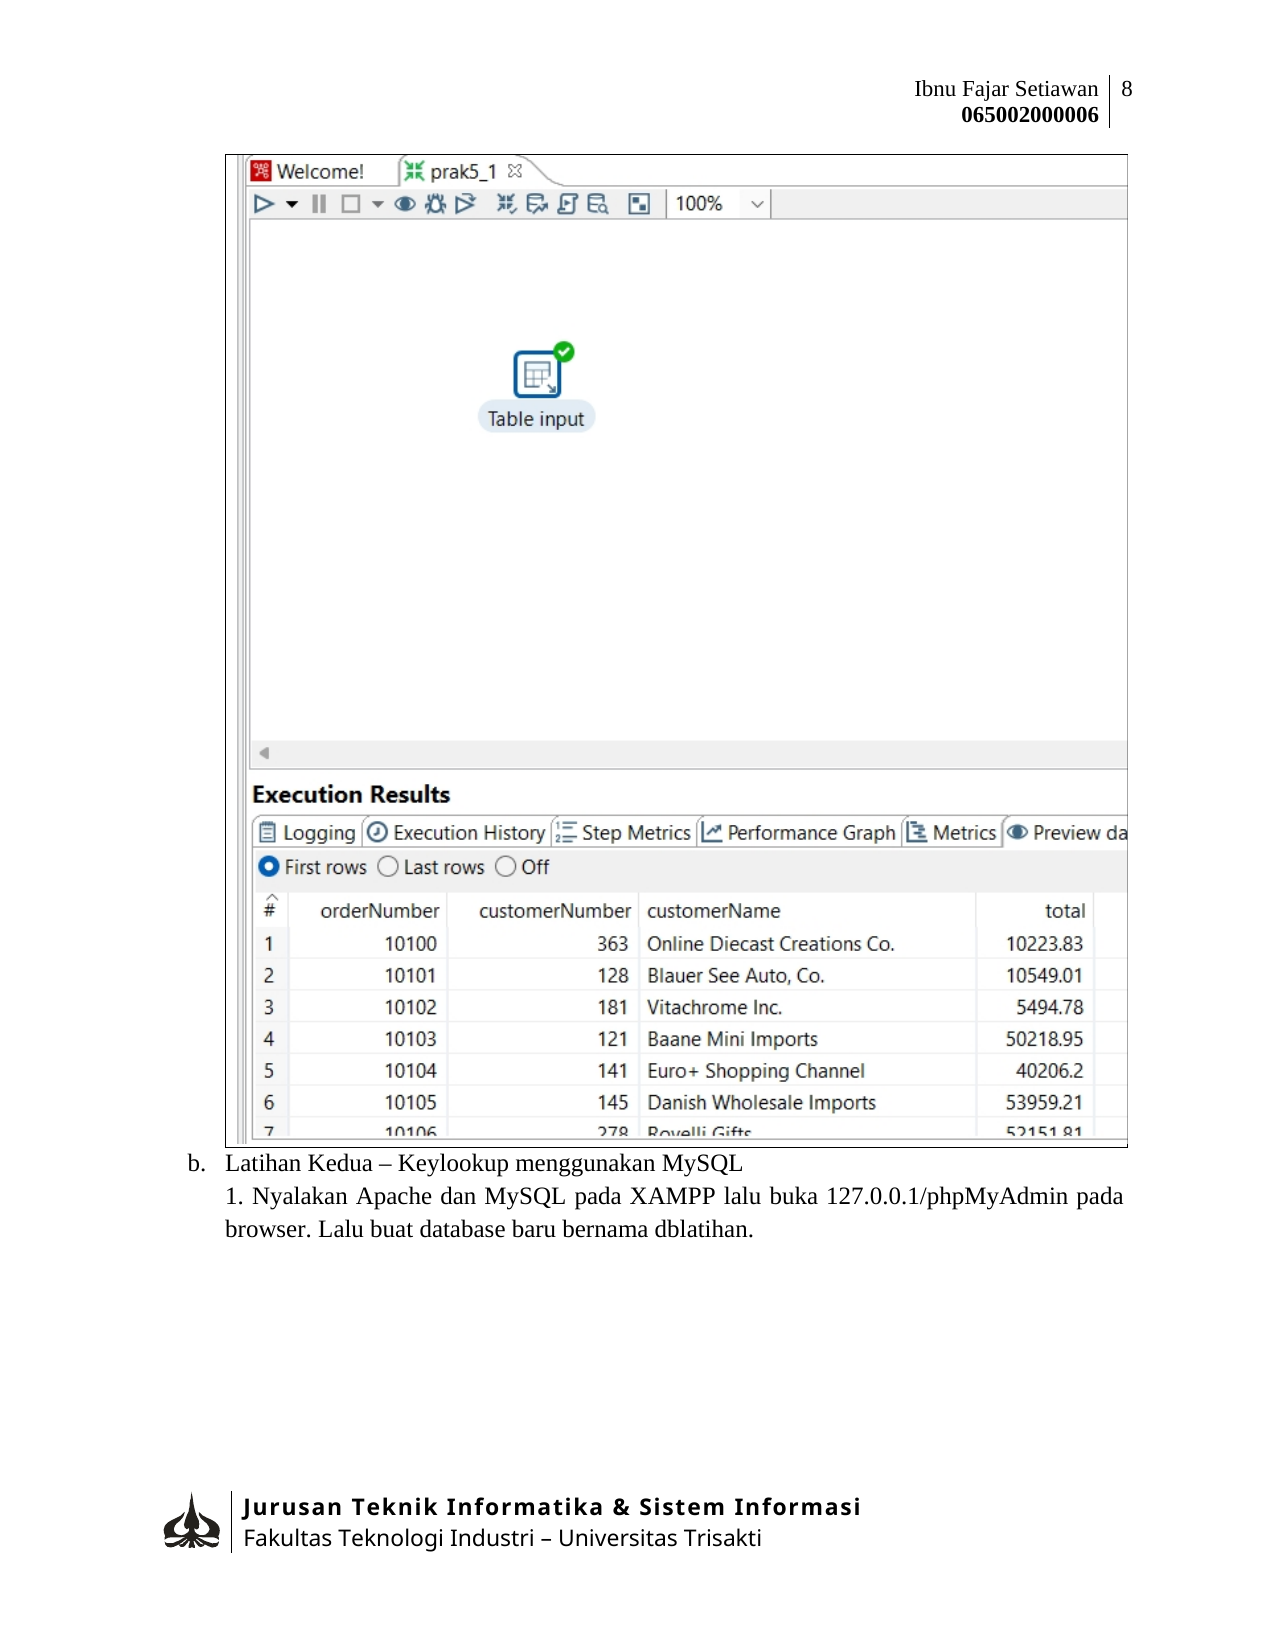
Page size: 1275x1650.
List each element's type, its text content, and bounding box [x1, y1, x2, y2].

list 1. Nyalakan Apache dan MySQL pada XAMPP lalu buka 127.0.0.1/phpMyAdmin pada browser. Lalu buat database baru bernama dblatihan. [225, 1181, 1125, 1243]
table_header [226, 155, 1127, 1147]
picture [236, 155, 1128, 1144]
list Latihan Kedua – Keylookup menggunakan MySQL [187, 1148, 1125, 1177]
